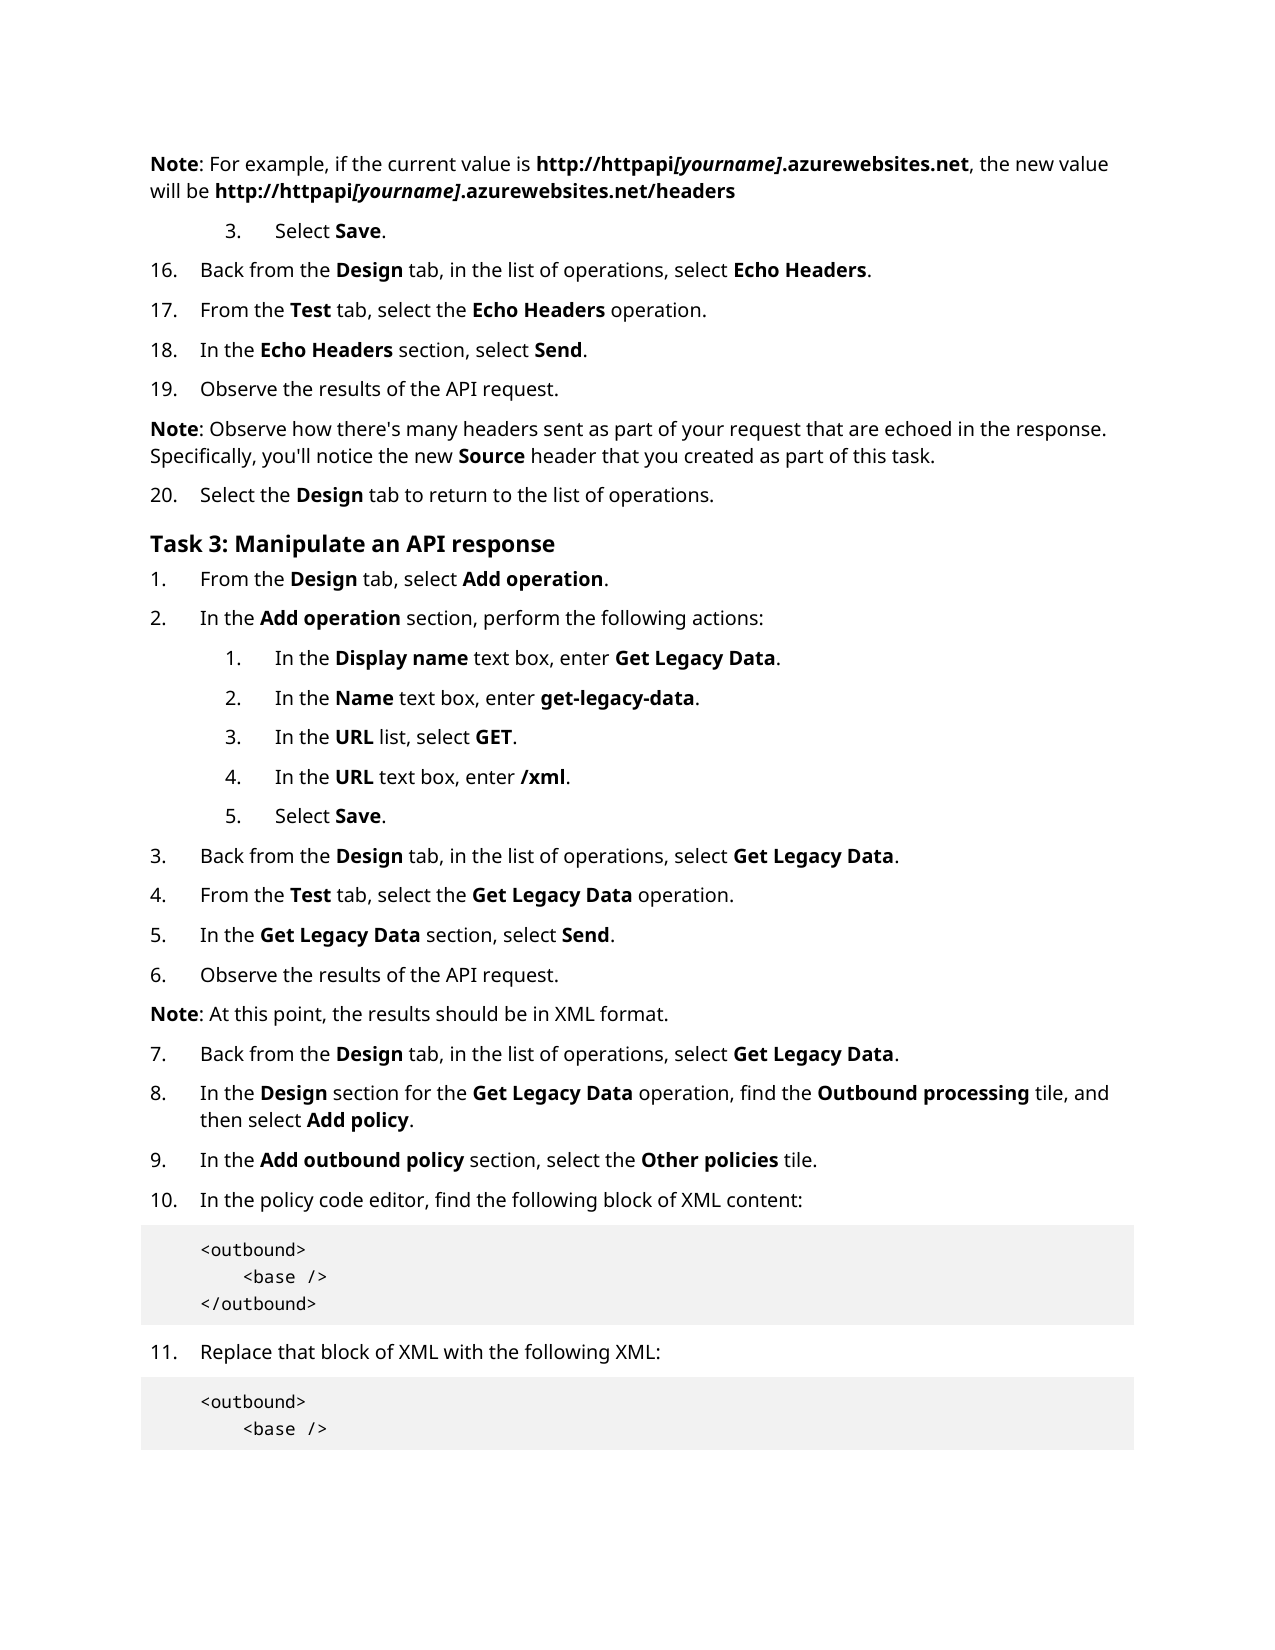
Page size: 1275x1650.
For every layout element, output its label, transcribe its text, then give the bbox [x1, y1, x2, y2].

list Back from the Design tab, in the list of operations, select Echo Headers. [150, 256, 1125, 283]
list In the Echo Headers section, select Send. [150, 335, 1125, 362]
list In the Get Legacy Data section, select Send. [150, 921, 1125, 948]
list In the Name text box, enter get-legacy-data. [225, 683, 1125, 710]
list Observe the results of the API request. [150, 960, 1125, 987]
list Back from the Design tab, in the list of operations, select Get Legacy Data. [150, 842, 1125, 869]
list In the Display name text box, enter Get Legacy Data. [225, 644, 1125, 671]
list In the policy code editor, find the following block of XML content: [150, 1185, 1125, 1212]
list In the Add outbound policy section, select the Other policies tile. [150, 1146, 1125, 1173]
list From the Test tab, select the Get Legacy Data operation. [150, 881, 1125, 908]
subtitle Task 3: Manipulate an API response [150, 527, 1125, 558]
list In the URL text box, enter /xml. [225, 762, 1125, 789]
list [142, 1378, 1133, 1449]
list From the Design tab, select Add operation. [150, 564, 1125, 592]
list Back from the Design tab, in the list of operations, select Get Legacy Data. [150, 1039, 1125, 1067]
list Select Save. [225, 802, 1125, 829]
list In the Add operation section, perform the following actions: [150, 604, 1125, 631]
list <outbound> <base /> </outbound> [142, 1226, 1133, 1324]
list In the Design section for the Get Legacy Data operation, find the Outbound processing tile, and then select Add policy. [150, 1079, 1125, 1133]
list In the URL list, select GET. [225, 723, 1125, 750]
list Replace that block of XML with the following XML: [150, 1337, 1125, 1364]
list From the Test tab, select the Echo Headers operation. [150, 296, 1125, 323]
list Observe the results of the API request. [150, 375, 1125, 402]
list Select Save. [225, 217, 1125, 244]
list Select the Design tab to return to the list of operations. [150, 481, 1125, 508]
